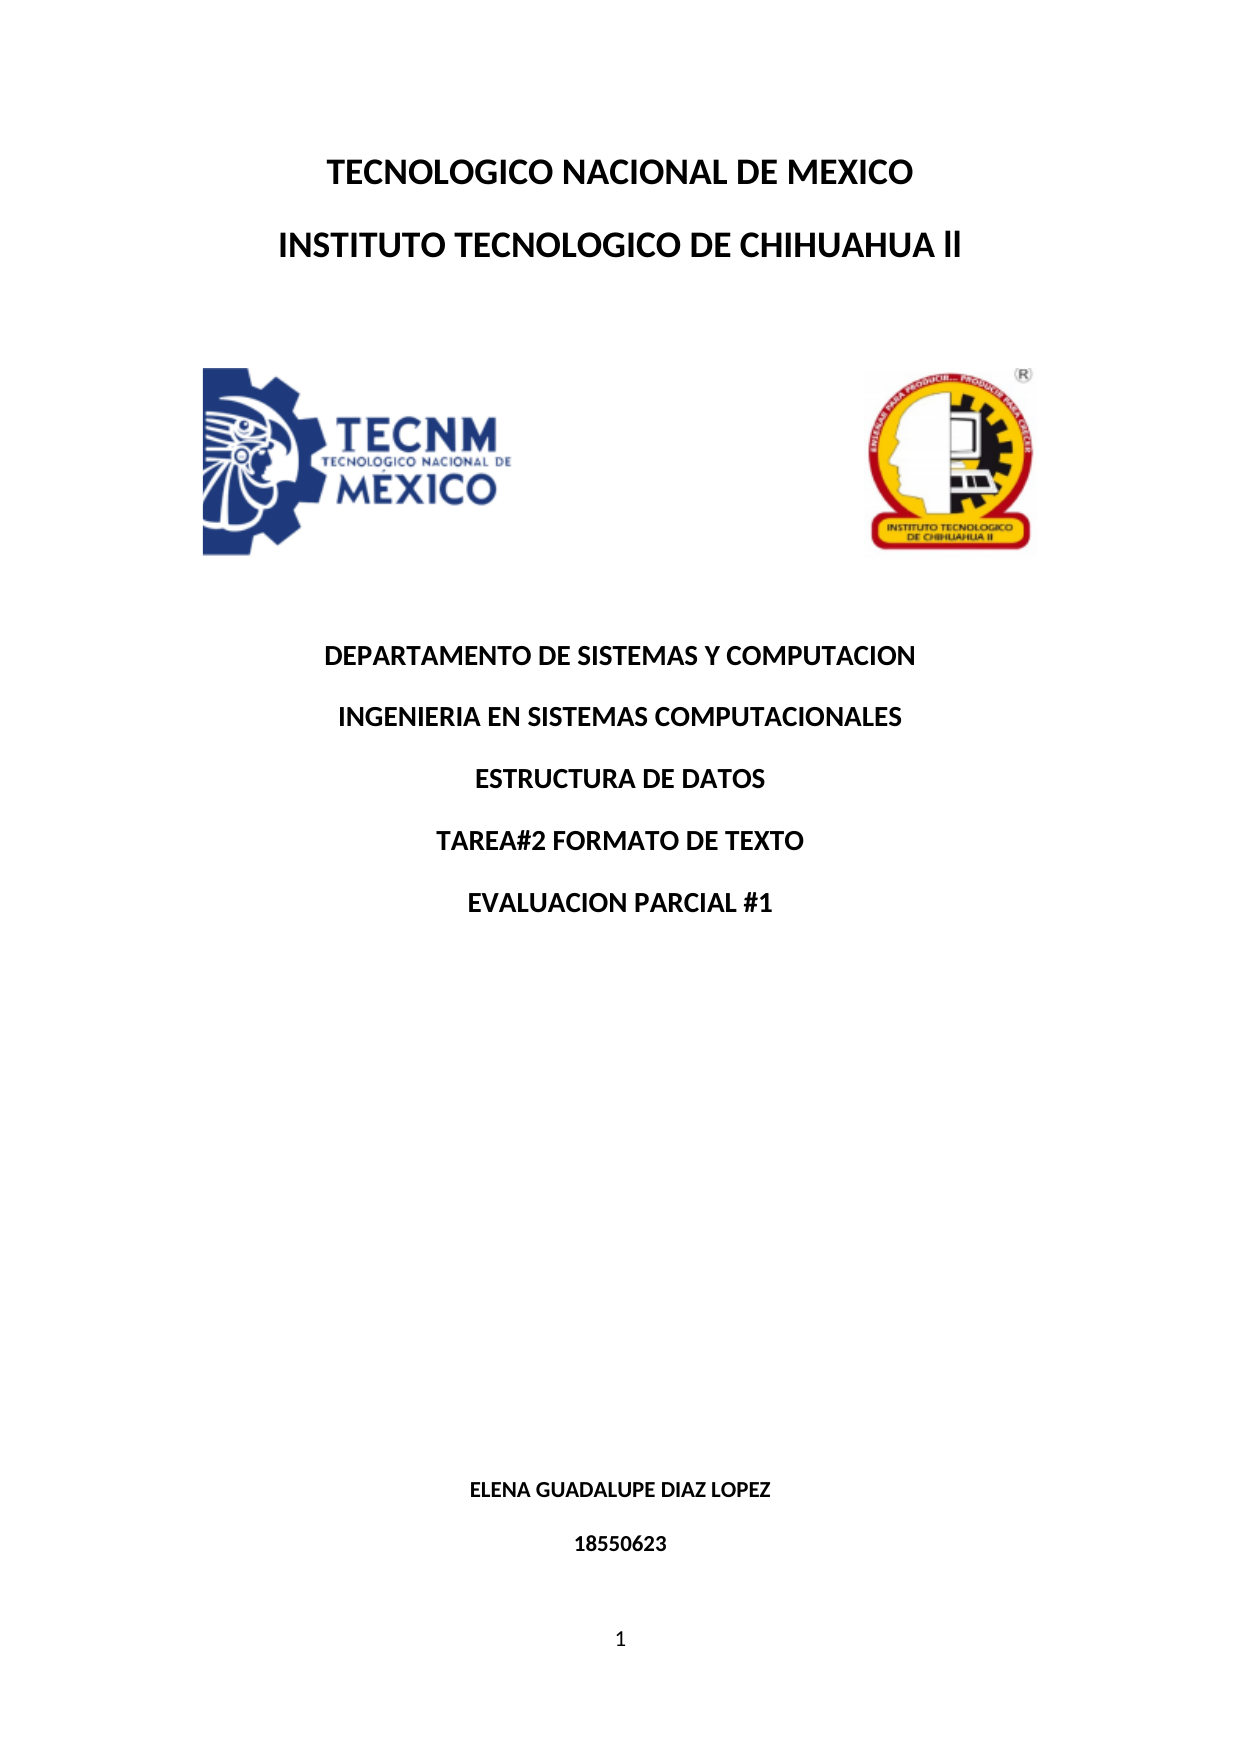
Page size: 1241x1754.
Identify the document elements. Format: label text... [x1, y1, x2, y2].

text TAREA#2 FORMATO DE TEXTO [177, 822, 1063, 857]
text ESTRUCTURA DE DATOS [177, 760, 1063, 796]
text INGENIERIA EN SISTEMAS COMPUTACIONALES [177, 698, 1063, 734]
text TECNOLOGICO NACIONAL DE MEXICO [177, 148, 1063, 193]
text 18550623 [177, 1529, 1063, 1557]
text DEPARTAMENTO DE SISTEMAS Y COMPUTACION [177, 637, 1063, 672]
text ELENA GUADALUPE DIAZ LOPEZ [177, 1476, 1063, 1504]
text INSTITUTO TECNOLOGICO DE CHIHUAHUA ll [177, 221, 1063, 267]
text EVALUACION PARCIAL #1 [177, 884, 1063, 919]
picture [202, 368, 1038, 559]
